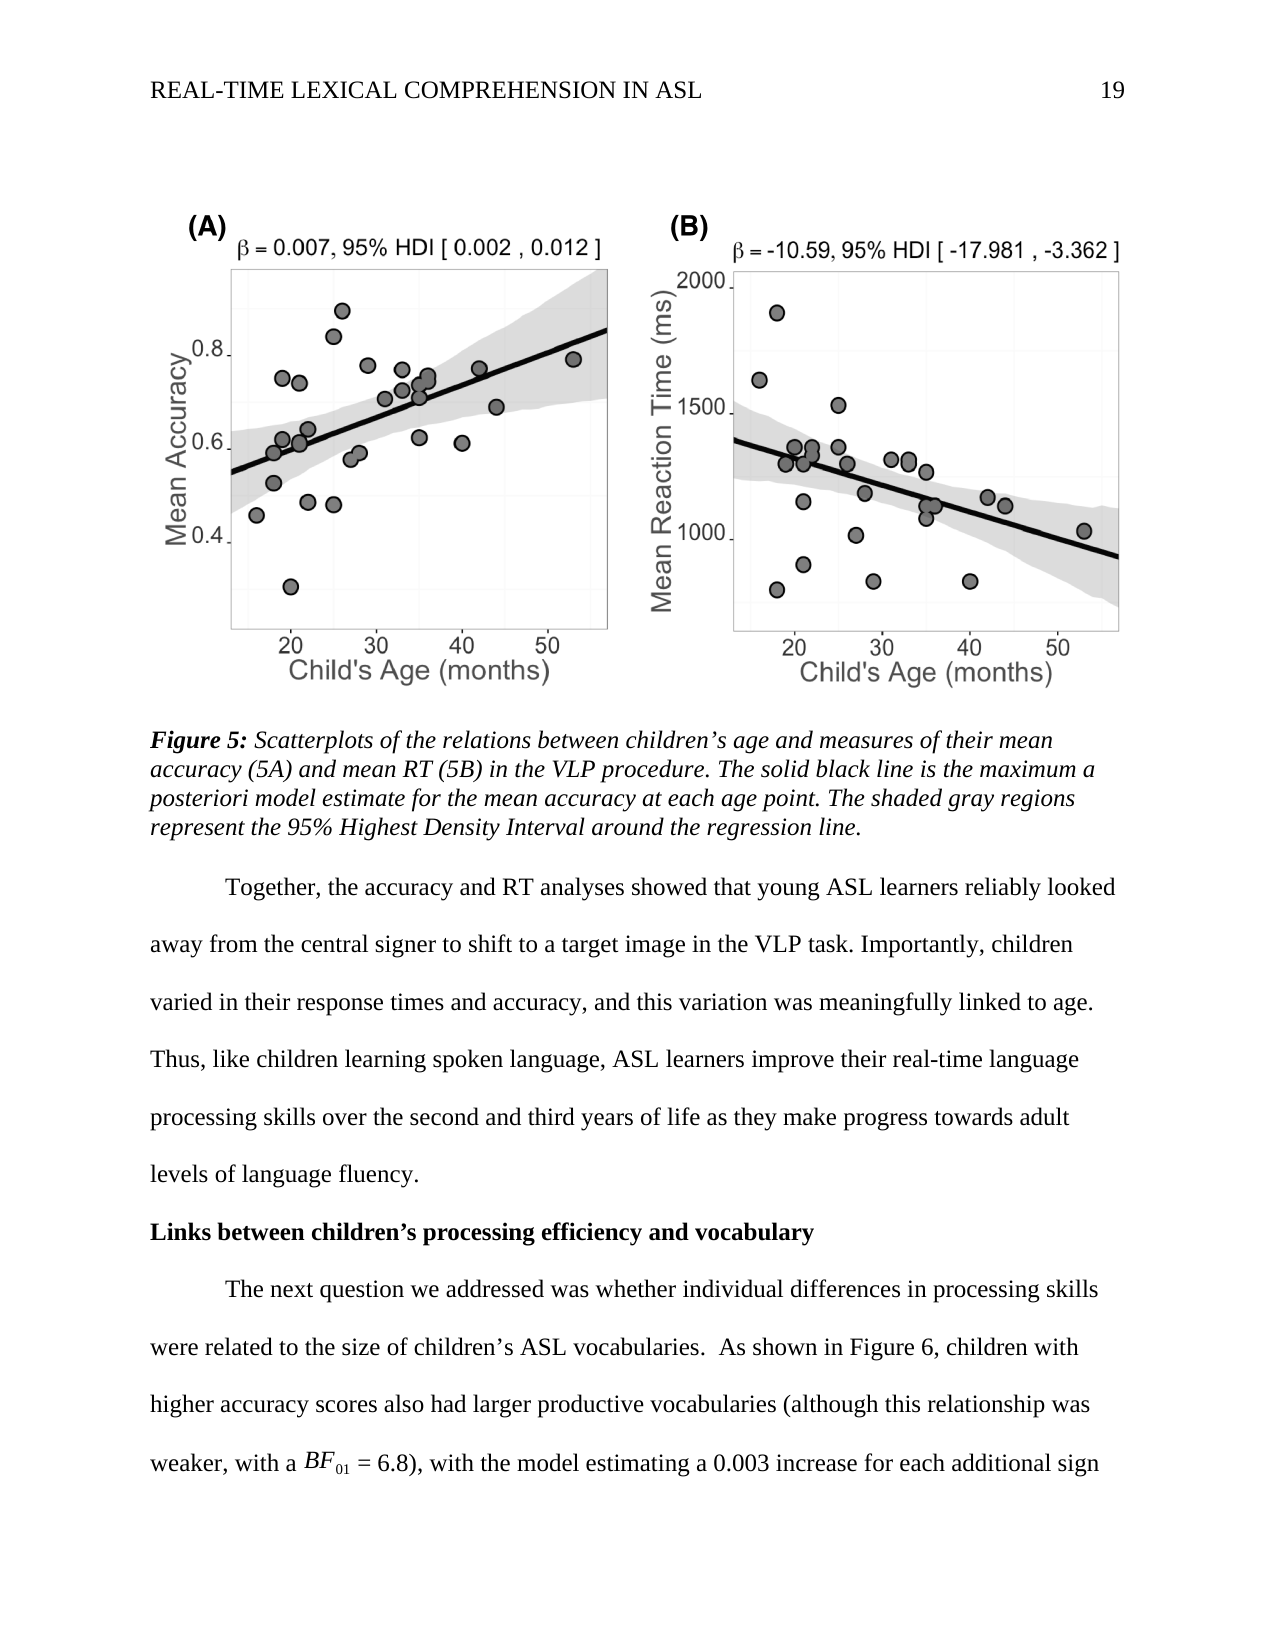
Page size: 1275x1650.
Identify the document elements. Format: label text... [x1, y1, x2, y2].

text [150, 1274, 1125, 1478]
subtitle Links between children’s processing efficiency and vocabulary [150, 1217, 1125, 1245]
picture [150, 190, 1125, 694]
text Together, the accuracy and RT analyses showed that young ASL learners reliably looked away from the central signer to shift to a target image in the VLP task. Importantly, children varied in their response times and accuracy, and this variation was meaningfully linked to age. Thus, like children learning spoken language, ASL learners improve their real-time language processing skills over the second and third years of life as they make progress towards adult levels of language fluency. [150, 872, 1125, 1188]
text Figure 5: Scatterplots of the relations between children’s age and measures of their mean accuracy (5A) and mean RT (5B) in the VLP procedure. The solid black line is the maximum a posteriori model estimate for the mean accuracy at each age point. The shaded gray regions represent the 95% Highest Density Interval around the regression line. [150, 725, 1125, 840]
